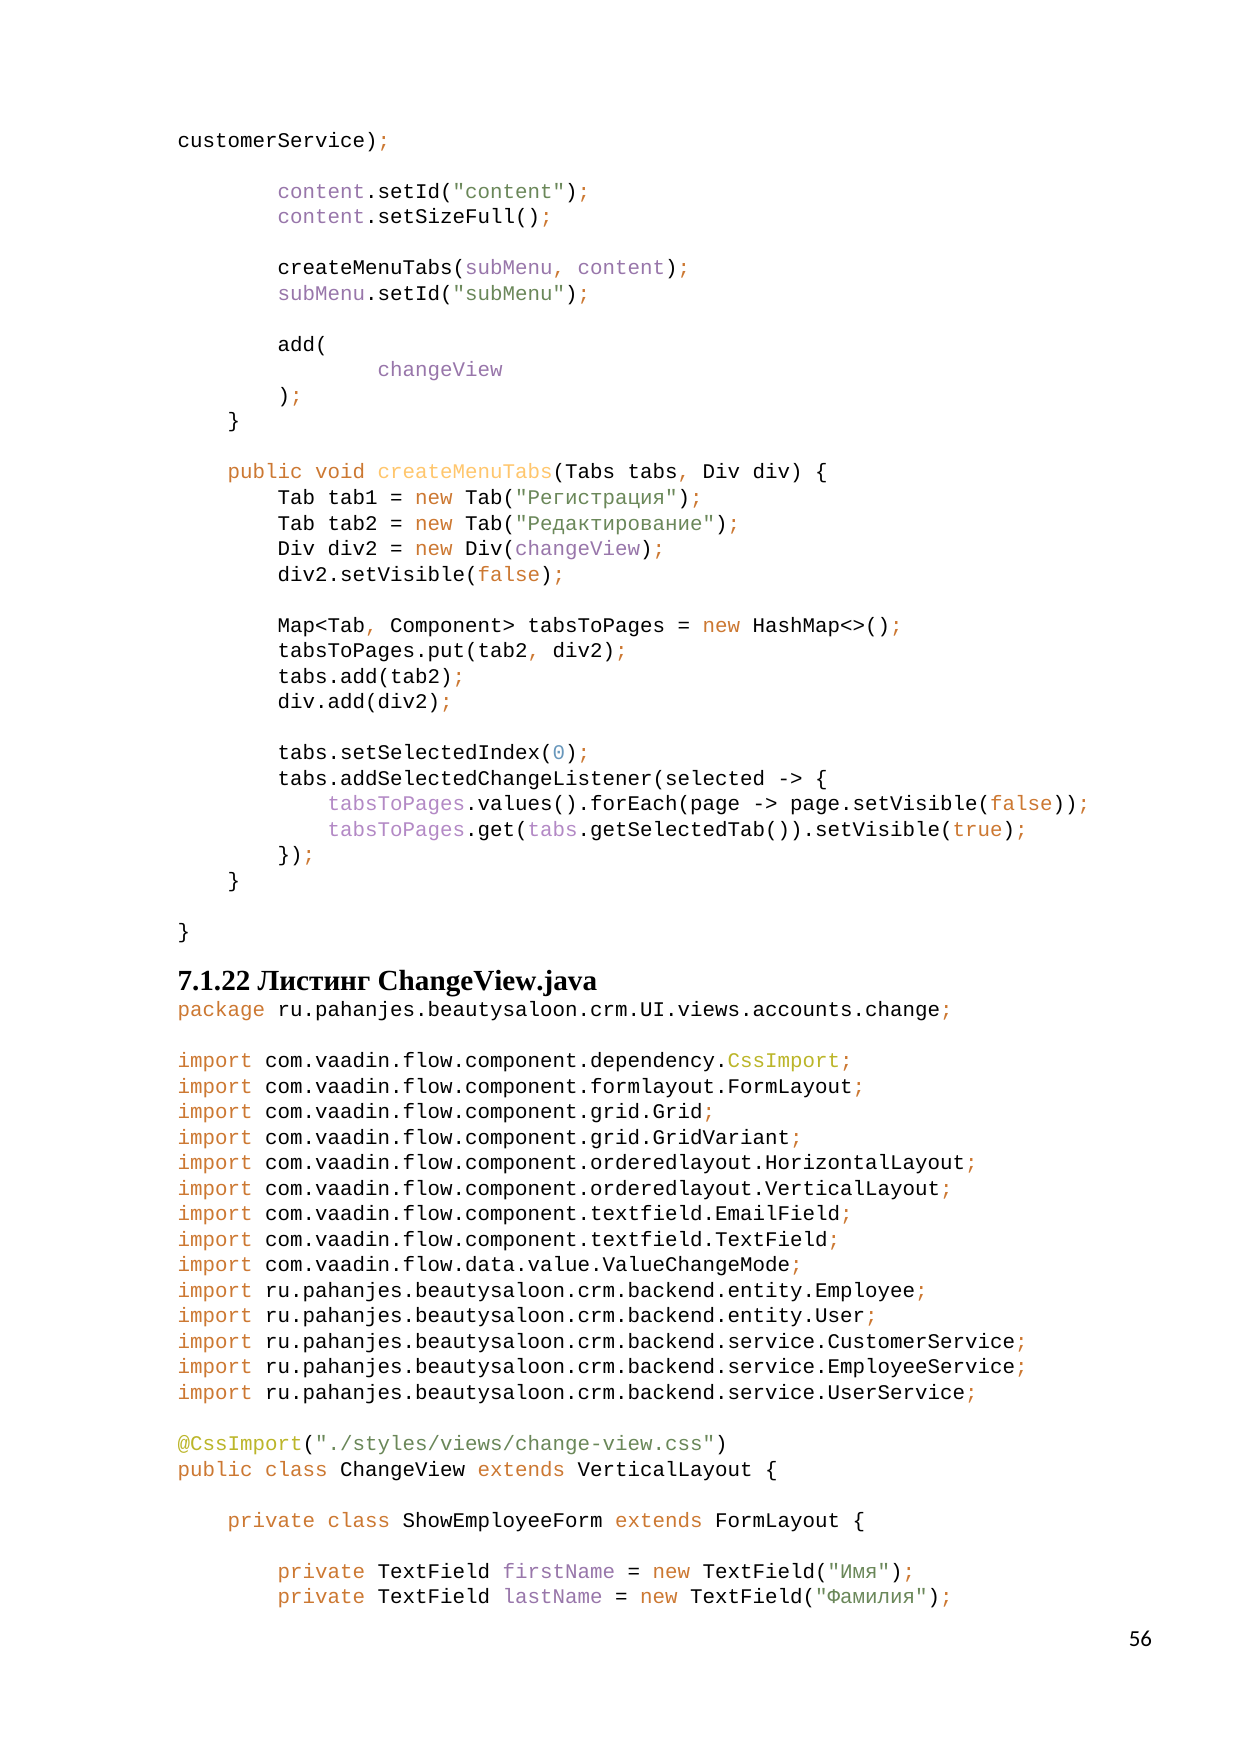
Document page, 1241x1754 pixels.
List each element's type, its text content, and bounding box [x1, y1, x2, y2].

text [177, 130, 1152, 944]
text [177, 999, 1152, 1610]
subtitle 7.1.22 Листинг ChangeView.java [177, 963, 1152, 997]
